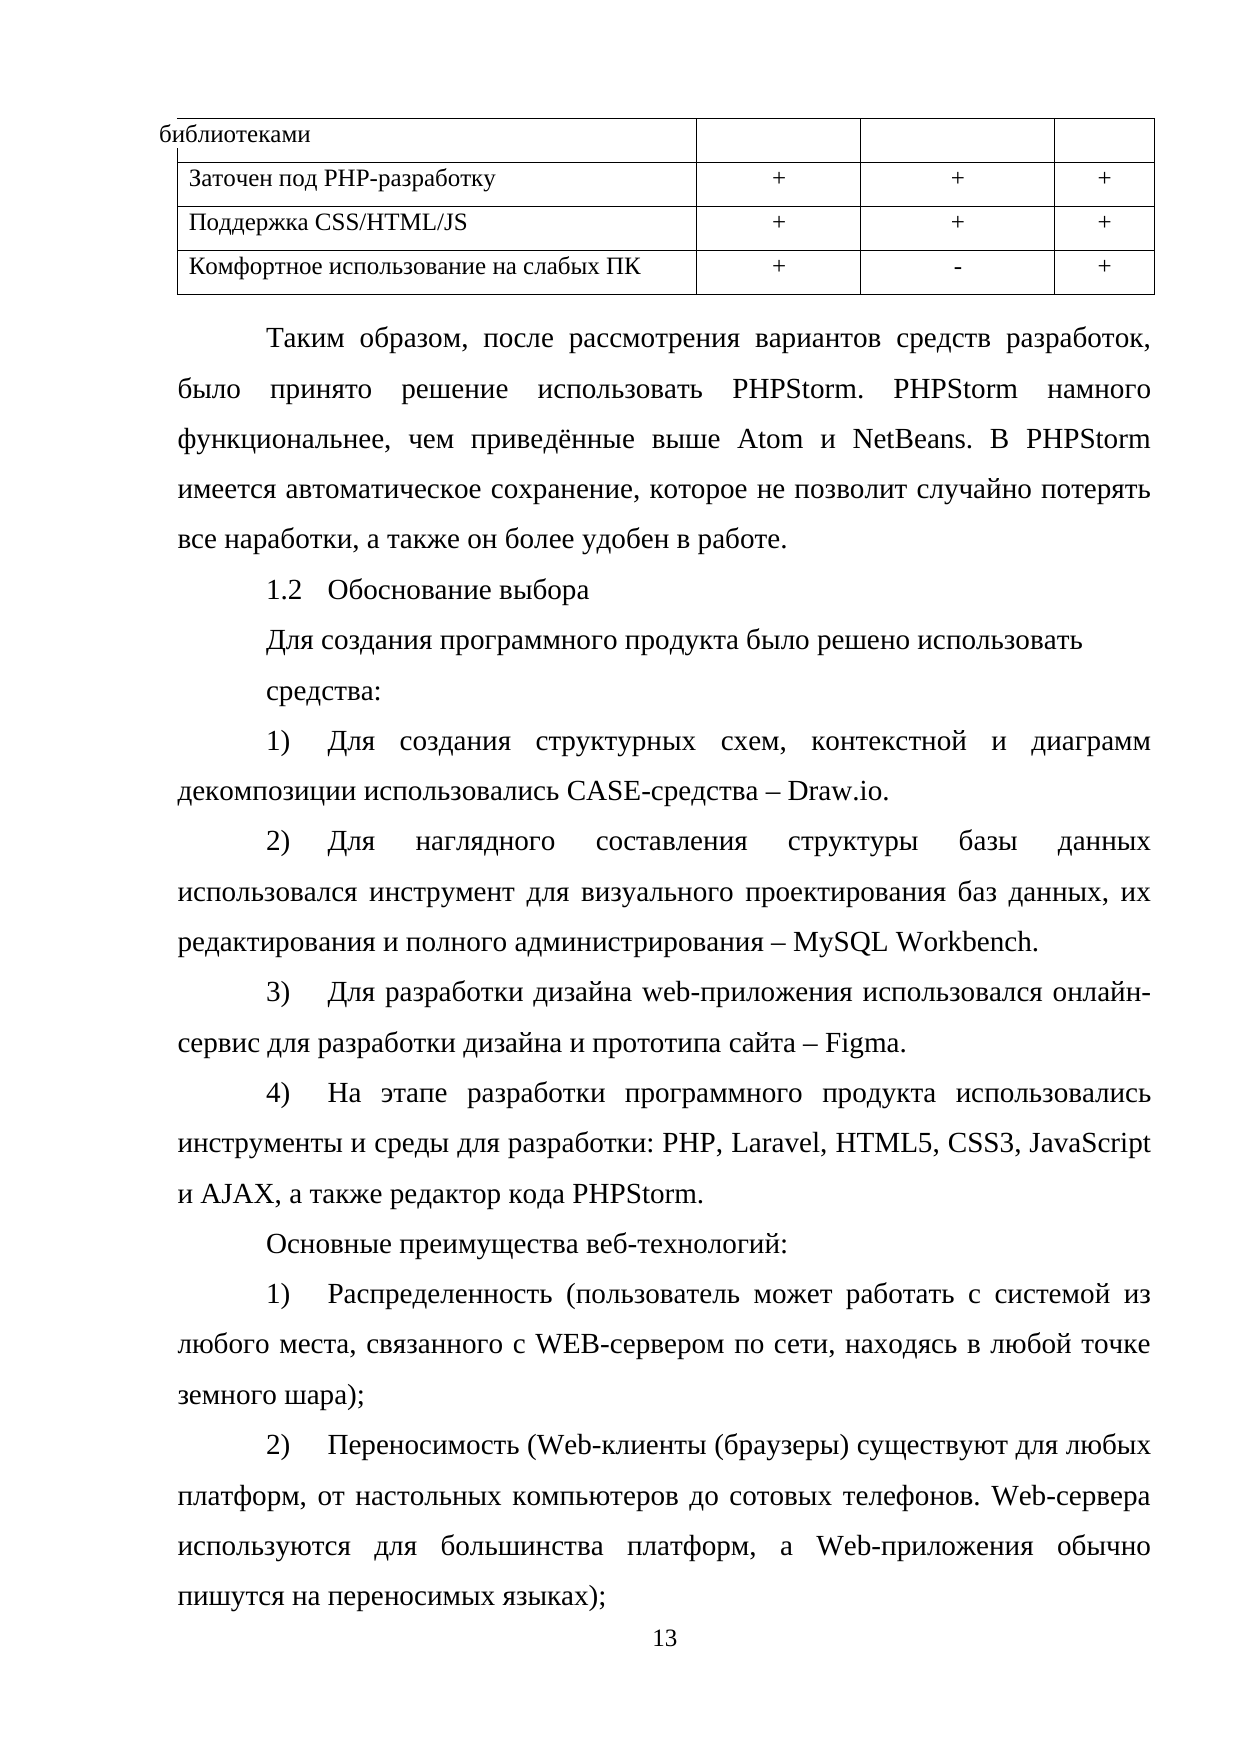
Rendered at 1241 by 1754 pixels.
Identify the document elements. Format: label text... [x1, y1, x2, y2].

table_cell - [861, 251, 1054, 294]
table_cell + [697, 163, 860, 206]
table_cell + [1055, 119, 1154, 162]
table_cell + [697, 207, 860, 250]
text Основные преимущества веб-технологий: [177, 1226, 1152, 1259]
table_cell + [861, 119, 1054, 162]
table_cell + [861, 207, 1054, 250]
text средства: [177, 673, 1152, 706]
table_cell + [1055, 163, 1154, 206]
table_cell Комфортное использование на слабых ПК [178, 251, 696, 294]
text 2) Для наглядного составления структуры базы данных использовался инструмент для визуального проектирования баз данных, их редактирования и полного администрирования – MySQL Workbench. [177, 823, 1152, 958]
text 1.2 Обоснование выбора [266, 572, 1152, 606]
table_cell + [697, 251, 860, 294]
table_cell + [1055, 207, 1154, 250]
text Таким образом, после рассмотрения вариантов средств разработок, было принято решение использовать PHPStorm. PHPStorm намного функциональнее, чем приведённые выше Atom и NetBeans. В PHPStorm имеется автоматическое сохранение, которое не позволит случайно потерять все наработки, а также он более удобен в работе. [177, 320, 1152, 555]
table_cell Заточен под PHP-разработку [178, 163, 696, 206]
list Переносимость (Web-клиенты (браузеры) существуют для любых платформ, от настольных компьютеров до сотовых телефонов. Web-сервера используются для большинства платформ, а Web-приложения обычно пишутся на переносимых языках); [177, 1427, 1152, 1612]
table_cell Поддержка CSS/HTML/JS [178, 207, 696, 250]
table_cell + [697, 119, 860, 162]
text 3) Для разработки дизайна web-приложения использовался онлайн-сервис для разработки дизайна и прототипа сайта – Figma. [177, 974, 1152, 1058]
list Распределенность (пользователь может работать с системой из любого места, связанного с WEB-сервером по сети, находясь в любой точке земного шара); [177, 1276, 1152, 1411]
table_cell + [1055, 251, 1154, 294]
text 1) Для создания структурных схем, контекстной и диаграмм декомпозиции использовались CASE-средства – Draw.io. [177, 723, 1152, 807]
table_cell + [861, 163, 1054, 206]
table_cell Возможность расширения функционала библиотеками [178, 119, 696, 162]
text Для создания программного продукта было решено использовать [177, 622, 1152, 656]
text 4) На этапе разработки программного продукта использовались инструменты и среды для разработки: PHP, Laravel, HTML5, CSS3, JavaScript и AJAX, а также редактор кода PHPStorm. [177, 1075, 1152, 1209]
